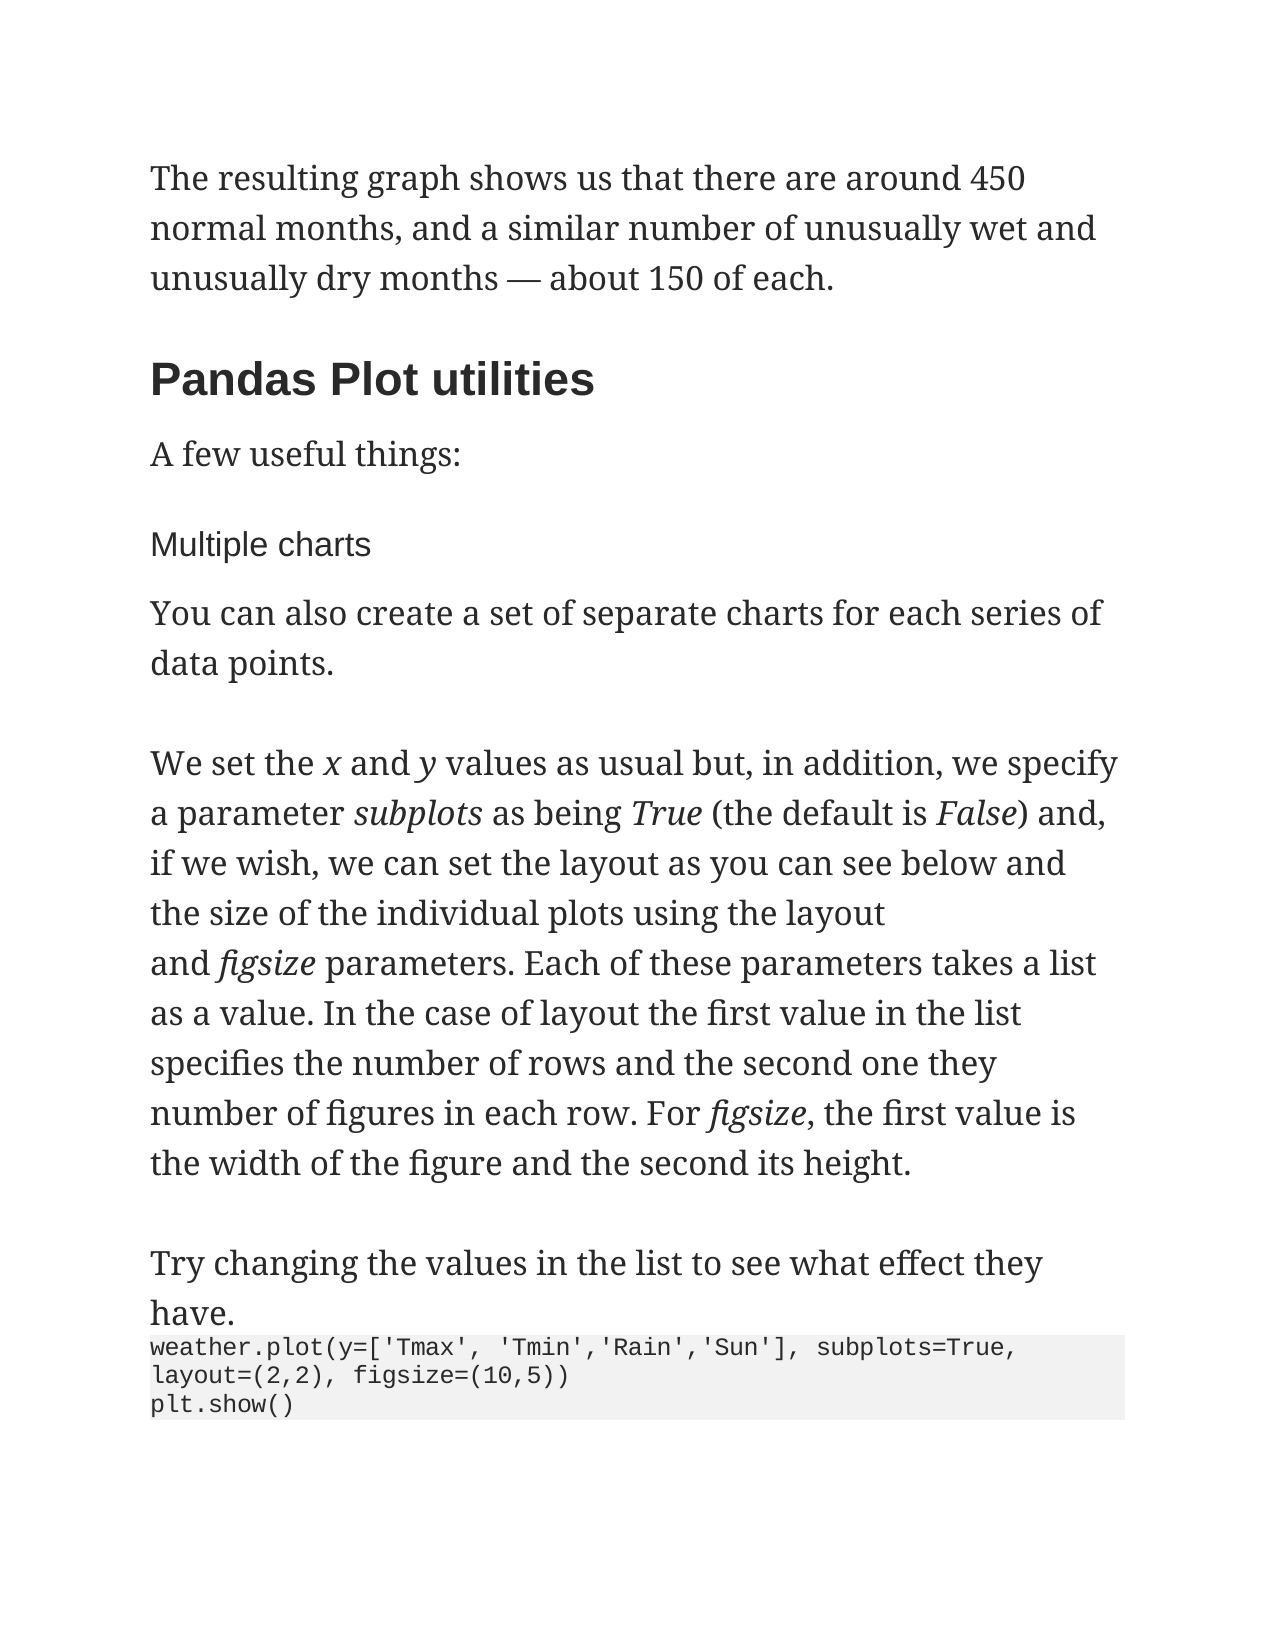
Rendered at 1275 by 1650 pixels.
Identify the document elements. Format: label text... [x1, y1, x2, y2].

text You can also create a set of separate charts for each series of data points. [150, 585, 1125, 685]
text We set the x and y values as usual but, in addition, we specify a parameter subplots as being True (the default is False) and, if we wish, we can set the layout as you can see below and the size of the individual plots using the layout and figsize parameters. Each of these parameters takes a list as a value. In the case of layout the first value in the list specifies the number of rows and the second one they number of figures in each row. For figsize, the first value is the width of the figure and the second its height. [150, 735, 1125, 1185]
text The resulting graph shows us that there are around 450 normal months, and a similar number of unusually wet and unusually dry months — about 150 of each. [150, 150, 1125, 300]
subtitle Multiple charts [150, 519, 1125, 563]
text weather.plot(y=['Tmax', 'Tmin','Rain','Sun'], subplots=True, layout=(2,2), figsize=(10,5)) plt.show() [150, 1335, 1125, 1420]
text A few useful things: [150, 426, 1125, 476]
subtitle Pandas Plot utilities [150, 349, 1125, 405]
text Try changing the values in the list to see what effect they have. [150, 1235, 1125, 1335]
